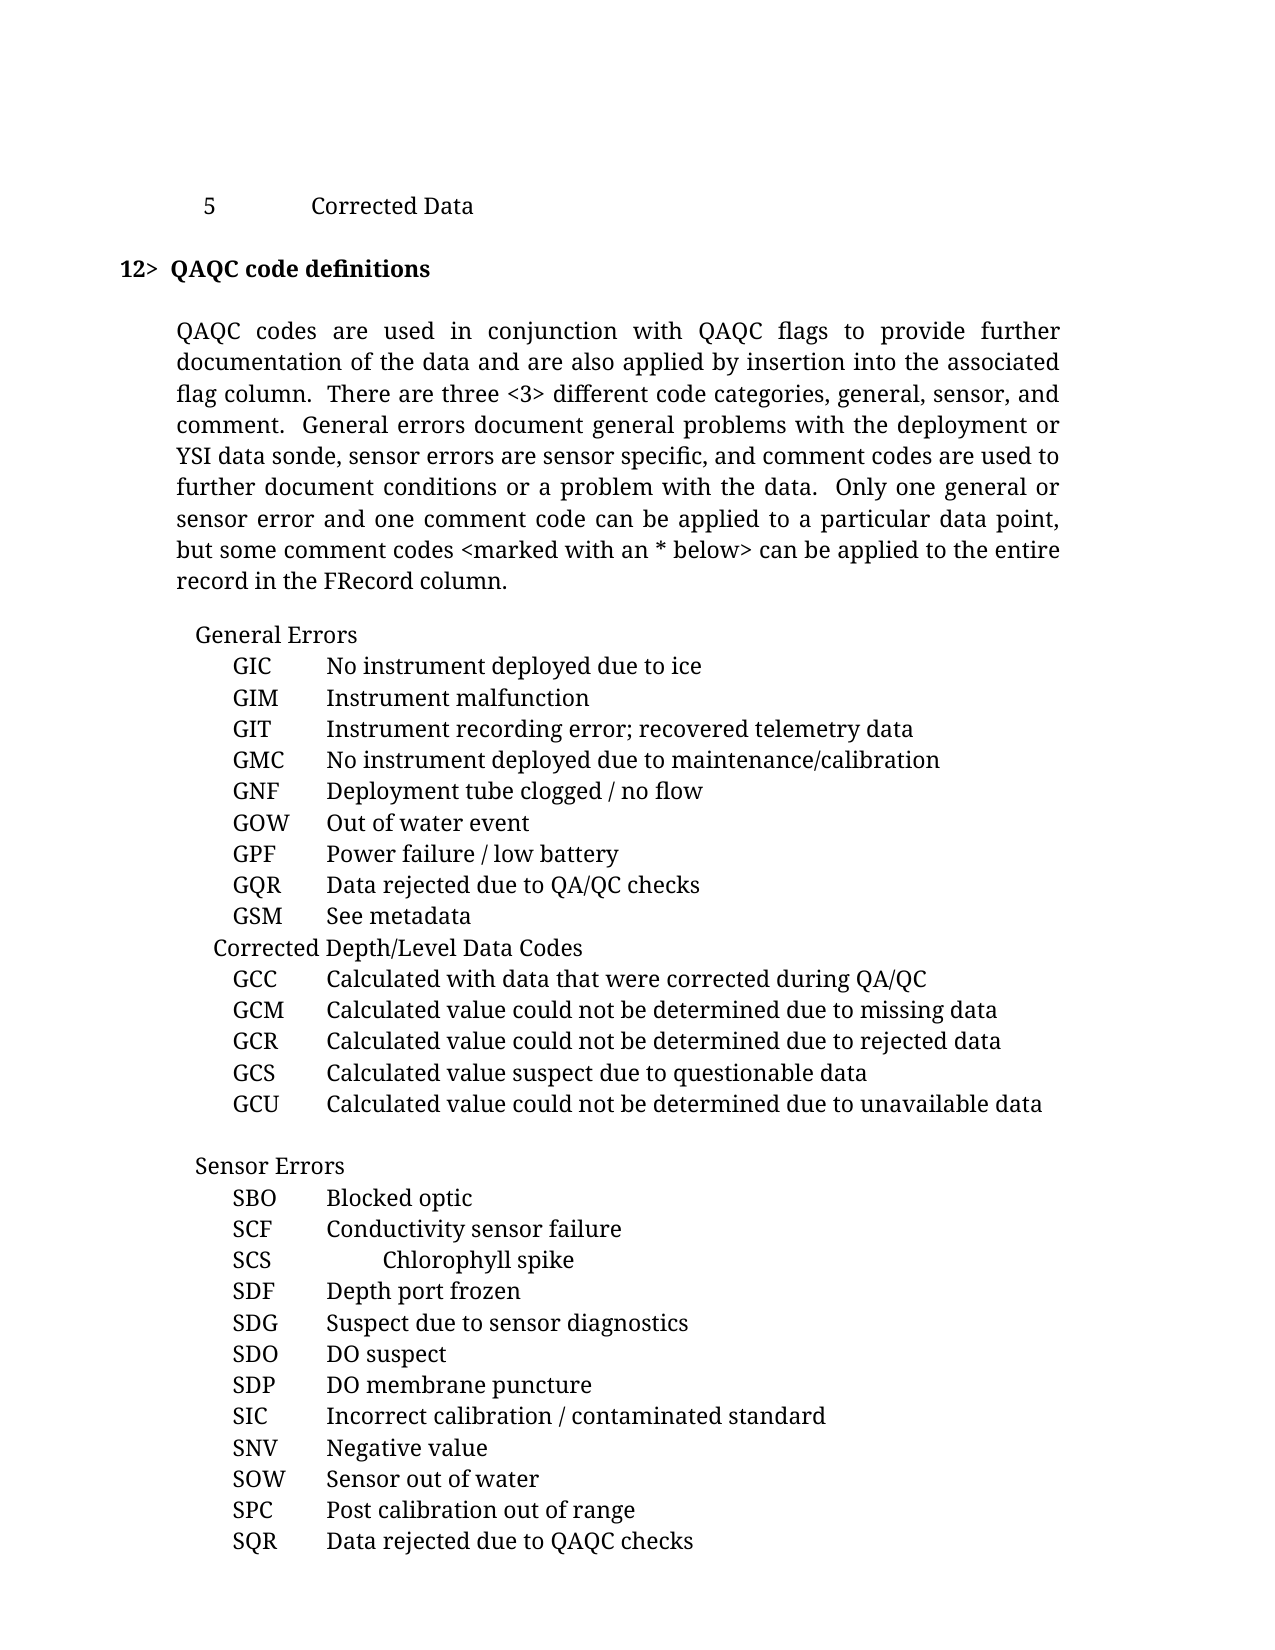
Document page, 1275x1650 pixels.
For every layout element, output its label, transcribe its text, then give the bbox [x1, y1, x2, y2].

text SDP DO membrane puncture [195, 1369, 1095, 1400]
text SNV Negative value [195, 1431, 1095, 1463]
text General Errors [195, 619, 1080, 650]
text 12> QAQC code definitions [120, 252, 1155, 284]
text SPC Post calibration out of range [195, 1494, 1095, 1525]
text GIM Instrument malfunction [195, 681, 1080, 713]
text SDO DO suspect [195, 1338, 1095, 1369]
text GSM See metadata [195, 900, 1080, 931]
text SIC Incorrect calibration / contaminated standard [195, 1400, 1095, 1431]
text SQR Data rejected due to QAQC checks [195, 1525, 1095, 1556]
text SCS Chlorophyll spike [195, 1244, 1095, 1275]
text GPF Power failure / low battery [195, 838, 1080, 869]
text GNF Deployment tube clogged / no flow [195, 775, 1080, 806]
text GCR Calculated value could not be determined due to rejected data [195, 1025, 1080, 1056]
text GCM Calculated value could not be determined due to missing data [195, 994, 1080, 1025]
text SCF Conductivity sensor failure [195, 1213, 1095, 1244]
text 5 Corrected Data [120, 190, 1155, 221]
text GOW Out of water event [195, 806, 1080, 838]
text Corrected Depth/Level Data Codes [195, 931, 1080, 963]
text SDF Depth port frozen [195, 1275, 1095, 1306]
text SOW Sensor out of water [195, 1463, 1095, 1494]
text GIT Instrument recording error; recovered telemetry data [195, 713, 1080, 744]
text GCC Calculated with data that were corrected during QA/QC [195, 963, 1080, 994]
text GIC No instrument deployed due to ice [195, 650, 1080, 681]
text Sensor Errors [195, 1150, 1095, 1181]
text GCS Calculated value suspect due to questionable data [195, 1056, 1080, 1088]
text SBO Blocked optic [195, 1181, 1095, 1213]
text GCU Calculated value could not be determined due to unavailable data [195, 1088, 1080, 1119]
text GQR Data rejected due to QA/QC checks [195, 869, 1080, 900]
text QAQC codes are used in conjunction with QAQC flags to provide further documentation of the data and are also applied by insertion into the associated flag column. There are three <3> different code categories, general, sensor, and comment. General errors document general problems with the deployment or YSI data sonde, sensor errors are sensor specific, and comment codes are used to further document conditions or a problem with the data. Only one general or sensor error and one comment code can be applied to a particular data point, but some comment codes <marked with an * below> can be applied to the entire record in the FRecord column. [176, 315, 1061, 596]
text GMC No instrument deployed due to maintenance/calibration [195, 744, 1080, 775]
text SDG Suspect due to sensor diagnostics [195, 1306, 1095, 1338]
